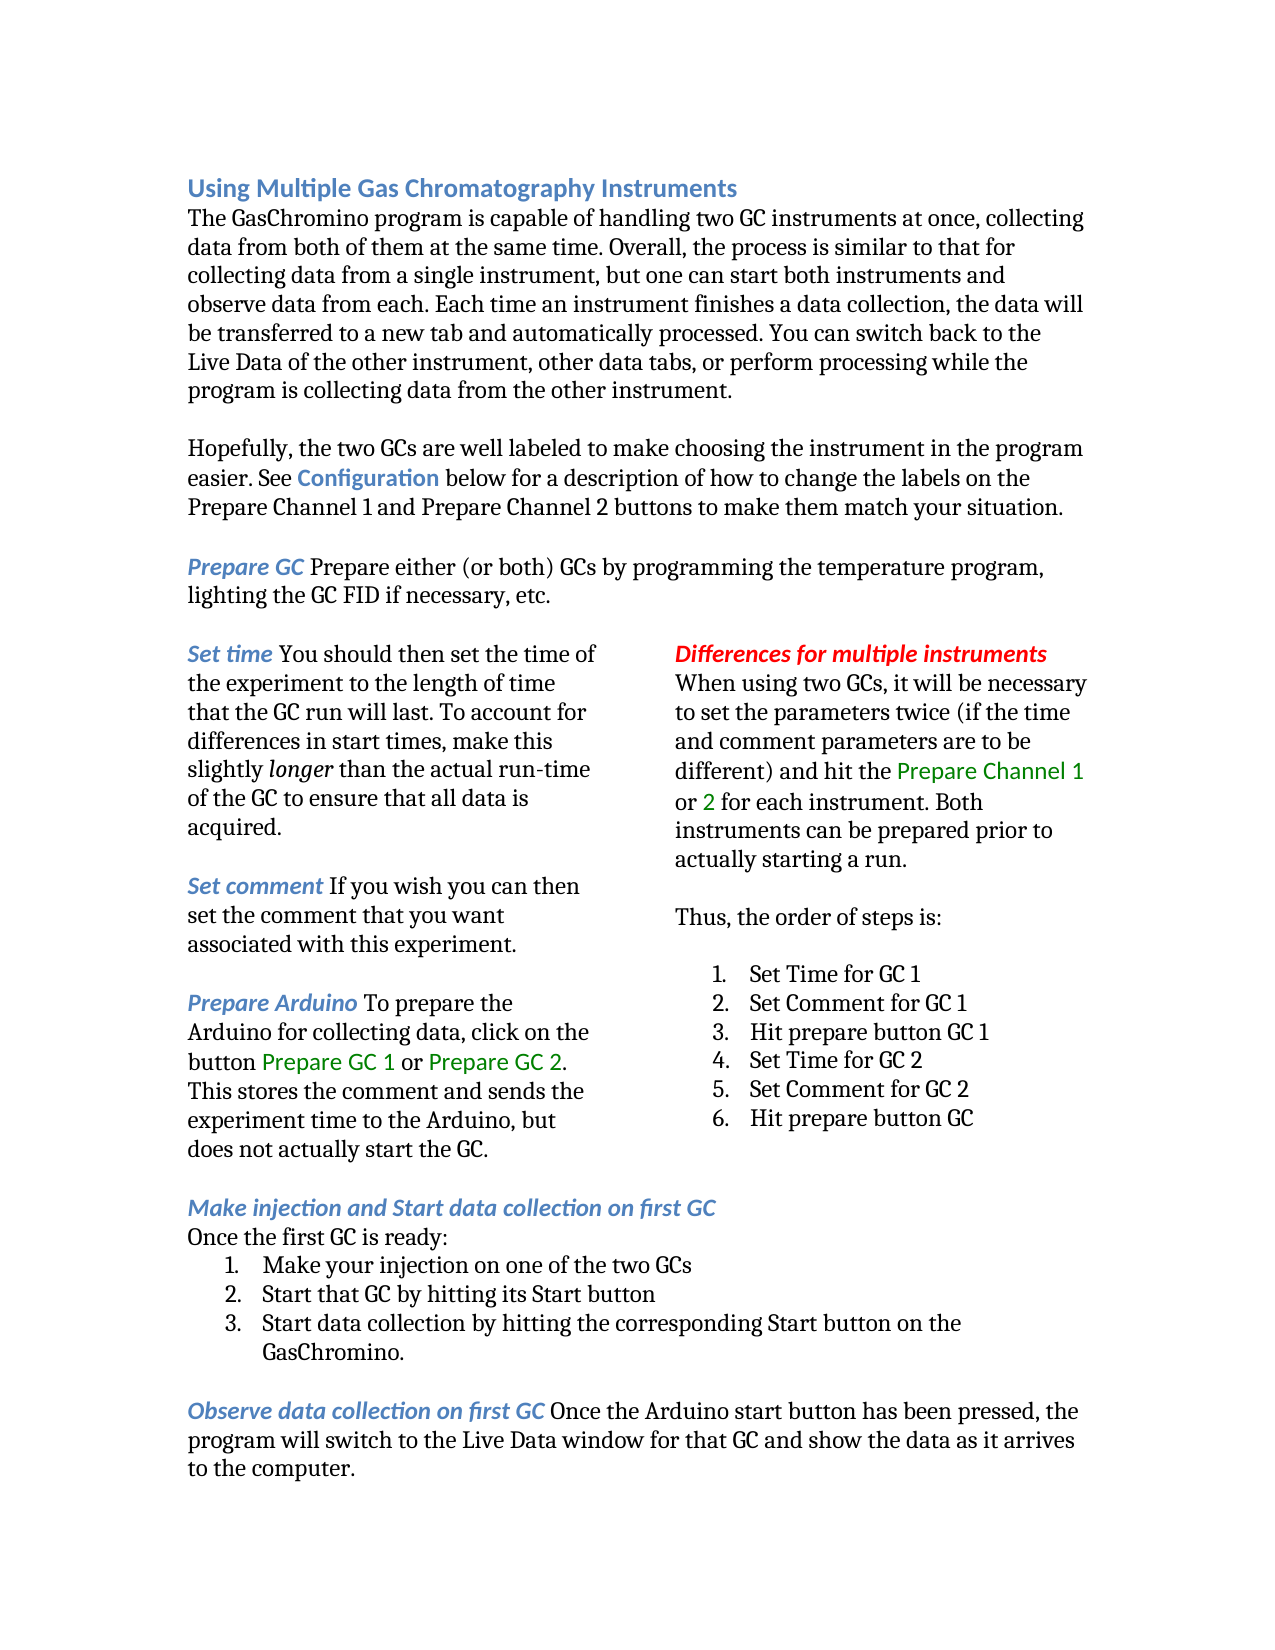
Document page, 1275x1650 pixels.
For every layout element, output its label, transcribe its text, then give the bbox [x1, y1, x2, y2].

list Hit prepare button GC [712, 1104, 1087, 1133]
list Set Time for GC 1 [712, 960, 1087, 989]
text Hopefully, the two GCs are well labeled to make choosing the instrument in the program easier. See Configuration below for a description of how to change the labels on the Prepare Channel 1 and Prepare Channel 2 buttons to make them match your situation. [187, 434, 1087, 522]
text Thus, the order of steps is: [675, 903, 1087, 931]
list Set Time for GC 2 [712, 1046, 1087, 1075]
list Hit prepare button GC 1 [712, 1018, 1087, 1046]
text The GasChromino program is capable of handling two GC instruments at once, collecting data from both of them at the same time. Overall, the process is similar to that for collecting data from a single instrument, but one can start both instruments and observe data from each. Each time an instrument finishes a data collection, the data will be transferred to a new tab and automatically processed. You can switch back to the Live Data of the other instrument, other data tabs, or perform processing while the program is collecting data from the other instrument. [187, 204, 1087, 405]
text Set comment If you wish you can then set the comment that you want associated with this experiment. [187, 870, 600, 958]
list Start that GC by hitting its Start button [225, 1280, 1087, 1309]
text Differences for multiple instruments When using two GCs, it will be necessary to set the parameters twice (if the time and comment parameters are to be different) and hit the Prepare Channel 1 or 2 for each instrument. Both instruments can be prepared prior to actually starting a run. [675, 639, 1087, 874]
list Start data collection by hitting the corresponding Start button on the GasChromino. [225, 1309, 1087, 1366]
subtitle Using Multiple Gas Chromatography Instruments [187, 171, 1087, 204]
text Make injection and Start data collection on first GC [187, 1192, 1087, 1222]
text Set time You should then set the time of the experiment to the length of time that the GC run will last. To account for differences in start times, make this slightly longer than the actual run-time of the GC to ensure that all data is acquired. [187, 639, 600, 842]
text Once the first GC is ready: [187, 1222, 1087, 1251]
text Prepare Arduino To prepare the Arduino for collecting data, click on the button Prepare GC 1 or Prepare GC 2. This stores the comment and sends the experiment time to the Arduino, but does not actually start the GC. [187, 987, 600, 1163]
list Set Comment for GC 2 [712, 1075, 1087, 1104]
text Prepare GC Prepare either (or both) GCs by programming the temperature program, lighting the GC FID if necessary, etc. [187, 551, 1087, 610]
list Set Comment for GC 1 [712, 989, 1087, 1018]
list Make your injection on one of the two GCs [225, 1251, 1087, 1280]
